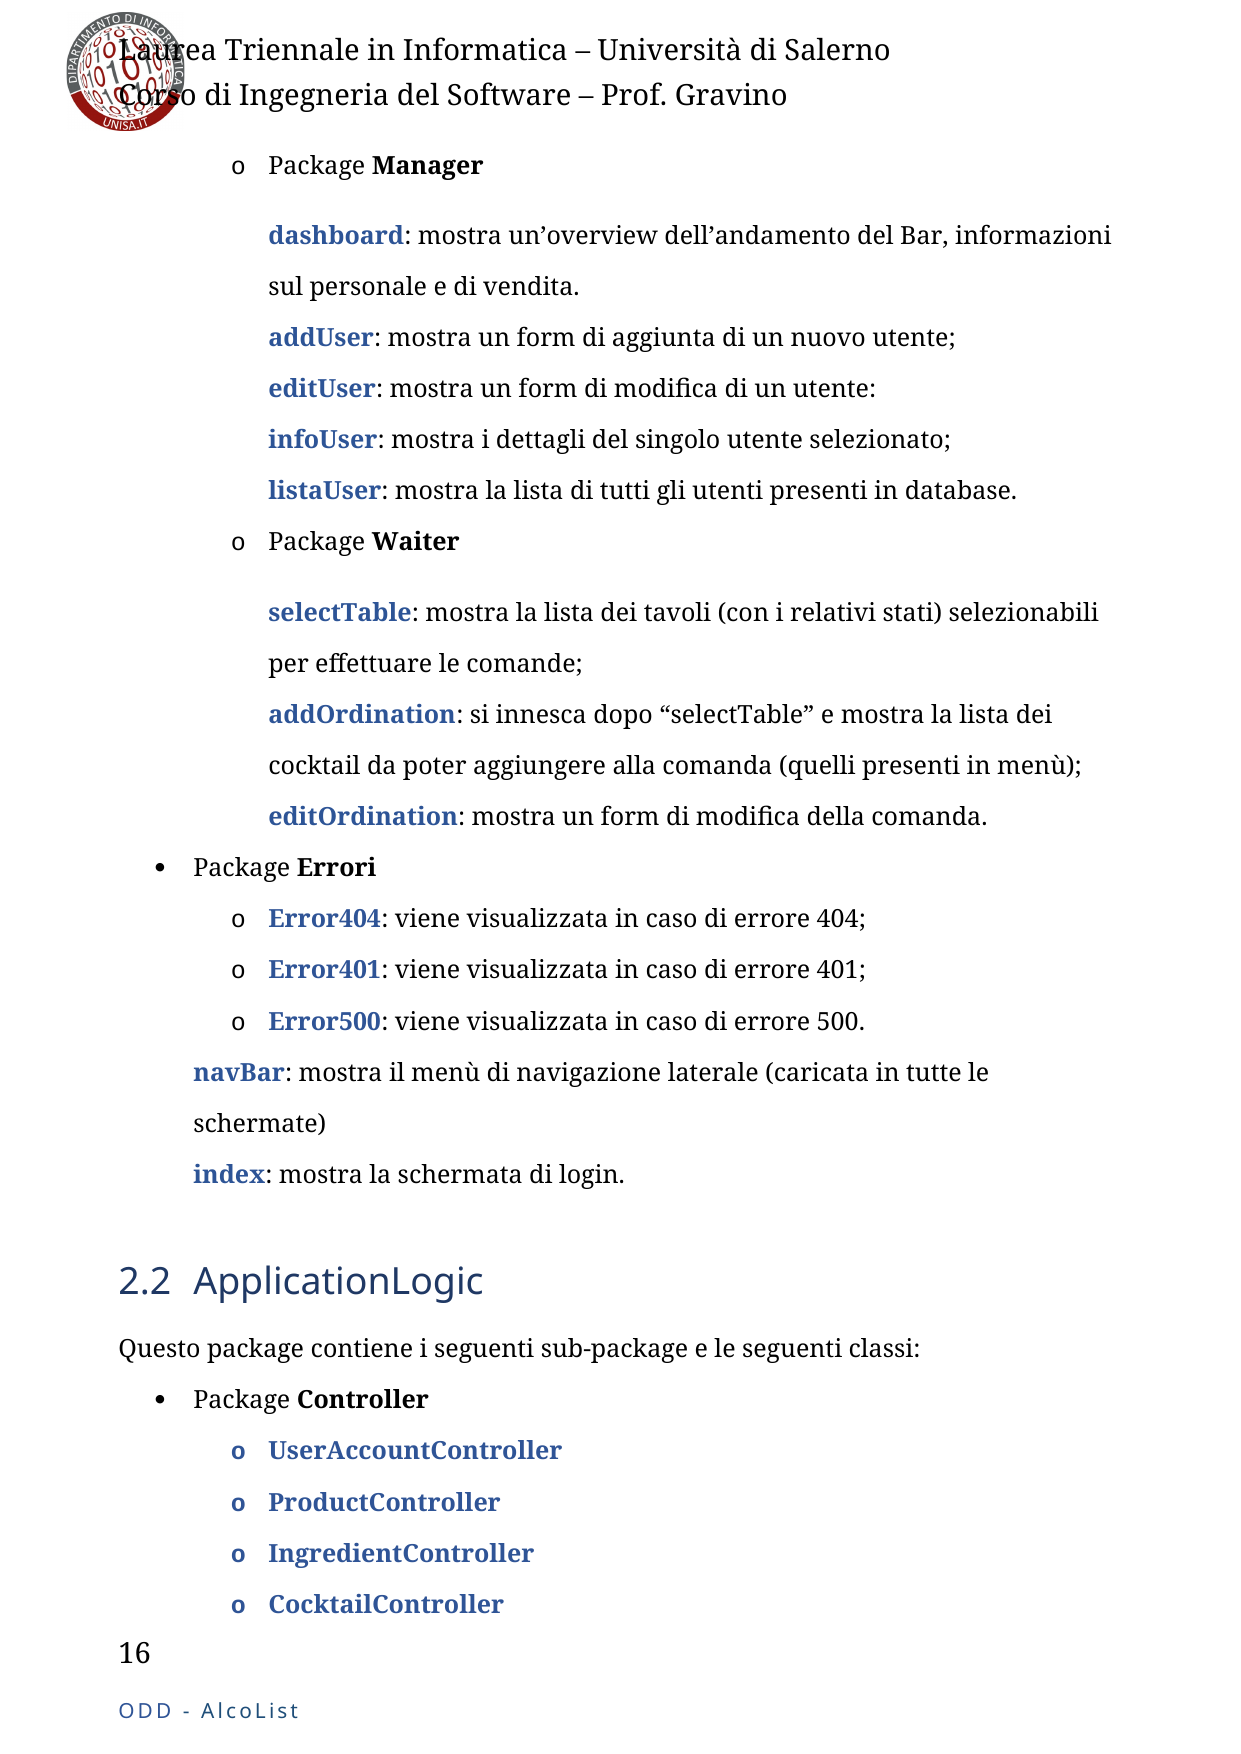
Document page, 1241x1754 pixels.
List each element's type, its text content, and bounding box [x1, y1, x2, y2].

text selectTable: mostra la lista dei tavoli (con i relativi stati) selezionabili per effettuare le comande; [268, 594, 1122, 679]
list UserAccountController [231, 1433, 1122, 1467]
text index: mostra la schermata di login. [193, 1157, 1122, 1191]
text infoUser: mostra i dettagli del singolo utente selezionato; [268, 422, 1122, 456]
text navBar: mostra il menù di navigazione laterale (caricata in tutte le schermate) [193, 1054, 1122, 1139]
list IngredientController [231, 1536, 1122, 1570]
text Questo package contiene i seguenti sub-package e le seguenti classi: [118, 1331, 1122, 1365]
list Error500: viene visualizzata in caso di errore 500. [231, 1003, 1122, 1037]
list Error404: viene visualizzata in caso di errore 404; [231, 900, 1122, 935]
list CocktailController [231, 1587, 1122, 1621]
list Package Manager [231, 148, 1122, 182]
subtitle ApplicationLogic [118, 1254, 1122, 1305]
list ProductController [231, 1484, 1122, 1518]
picture [66, 12, 185, 131]
text addOrdination: si innesca dopo “selectTable” e mostra la lista dei cocktail da poter aggiungere alla comanda (quelli presenti in menù); [268, 696, 1122, 781]
text addUser: mostra un form di aggiunta di un nuovo utente; [268, 320, 1122, 354]
text editOrdination: mostra un form di modifica della comanda. [268, 798, 1122, 832]
list Package Errori [156, 849, 1122, 883]
list Package Controller [156, 1382, 1122, 1416]
text dashboard: mostra un’overview dell’andamento del Bar, informazioni sul personale e di vendita. [268, 218, 1122, 303]
list Package Waiter [231, 524, 1122, 558]
list Error401: viene visualizzata in caso di errore 401; [231, 952, 1122, 986]
text editUser: mostra un form di modifica di un utente: [268, 371, 1122, 405]
text listaUser: mostra la lista di tutti gli utenti presenti in database. [268, 473, 1122, 507]
